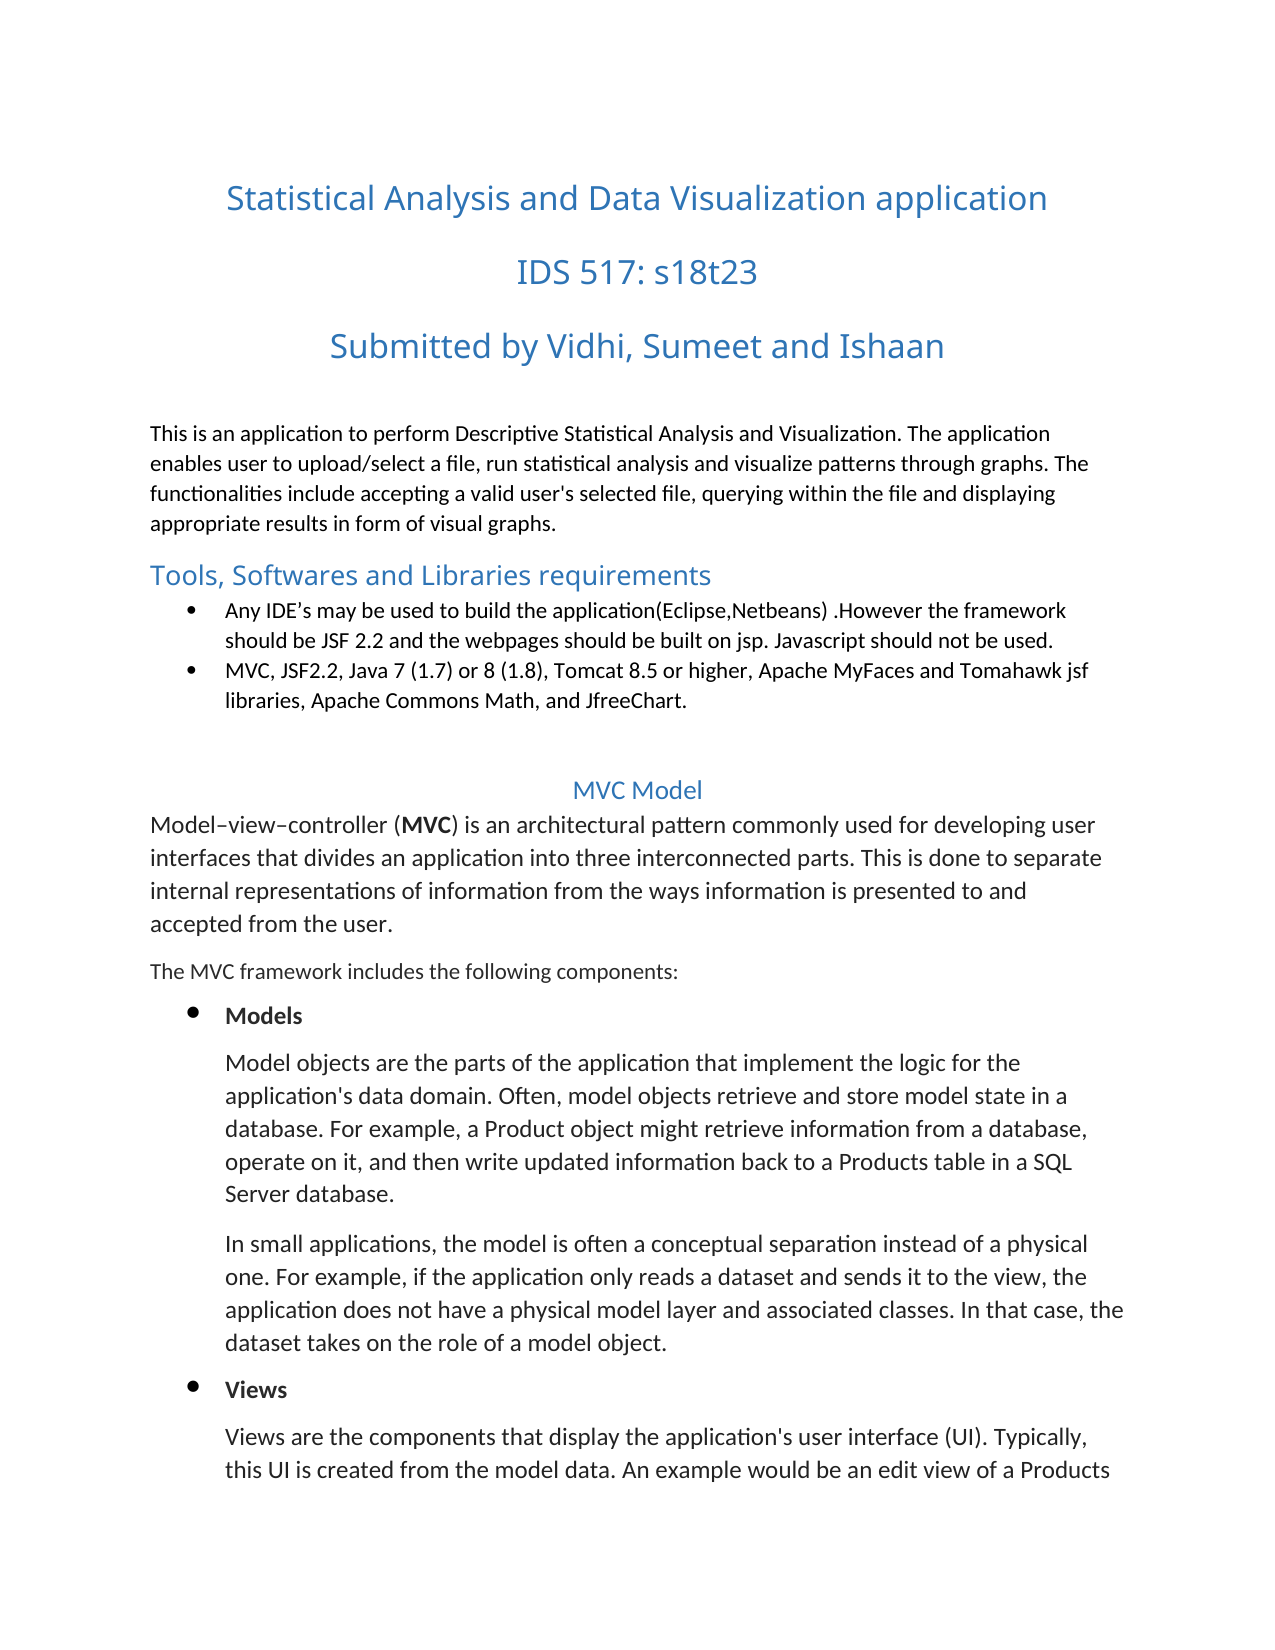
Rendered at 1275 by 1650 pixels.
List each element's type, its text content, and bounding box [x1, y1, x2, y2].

text The MVC framework includes the following components: [150, 957, 1125, 985]
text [225, 1421, 1125, 1485]
list Any IDE’s may be used to build the application(Eclipse,Netbeans) .However the framework should be JSF 2.2 and the webpages should be built on jsp. Javascript should not be used. [187, 596, 1125, 654]
subtitle IDS 517: s18t23 [150, 249, 1125, 294]
text Model objects are the parts of the application that implement the logic for the application's data domain. Often, model objects retrieve and store model state in a database. For example, a Product object might retrieve information from a database, operate on it, and then write updated information back to a Products table in a SQL Server database. [225, 1047, 1125, 1209]
list Views [187, 1376, 1125, 1404]
list Models [187, 1002, 1125, 1030]
text This is an application to perform Descriptive Statistical Analysis and Visualization. The application enables user to upload/select a file, run statistical analysis and visualize patterns through graphs. The functionalities include accepting a valid user's selected file, querying within the file and displaying appropriate results in form of visual graphs. [150, 419, 1125, 537]
text In small applications, the model is often a conceptual separation instead of a physical one. For example, if the application only reads a dataset and sends it to the view, the application does not have a physical model layer and associated classes. In that case, the dataset takes on the role of a model object. [225, 1228, 1125, 1357]
list MVC, JSF2.2, Java 7 (1.7) or 8 (1.8), Tomcat 8.5 or higher, Apache MyFaces and Tomahawk jsf libraries, Apache Commons Math, and JfreeChart. [187, 656, 1125, 715]
text Model–view–controller (MVC) is an architectural pattern commonly used for developing user interfaces that divides an application into three interconnected parts. This is done to separate internal representations of information from the ways information is presented to and accepted from the user. [150, 809, 1125, 938]
subtitle Tools, Softwares and Libraries requirements [150, 556, 1125, 593]
subtitle MVC Model [150, 773, 1125, 806]
subtitle Submitted by Vidhi, Sumeet and Ishaan [150, 323, 1125, 368]
subtitle Statistical Analysis and Data Visualization application [150, 175, 1125, 220]
